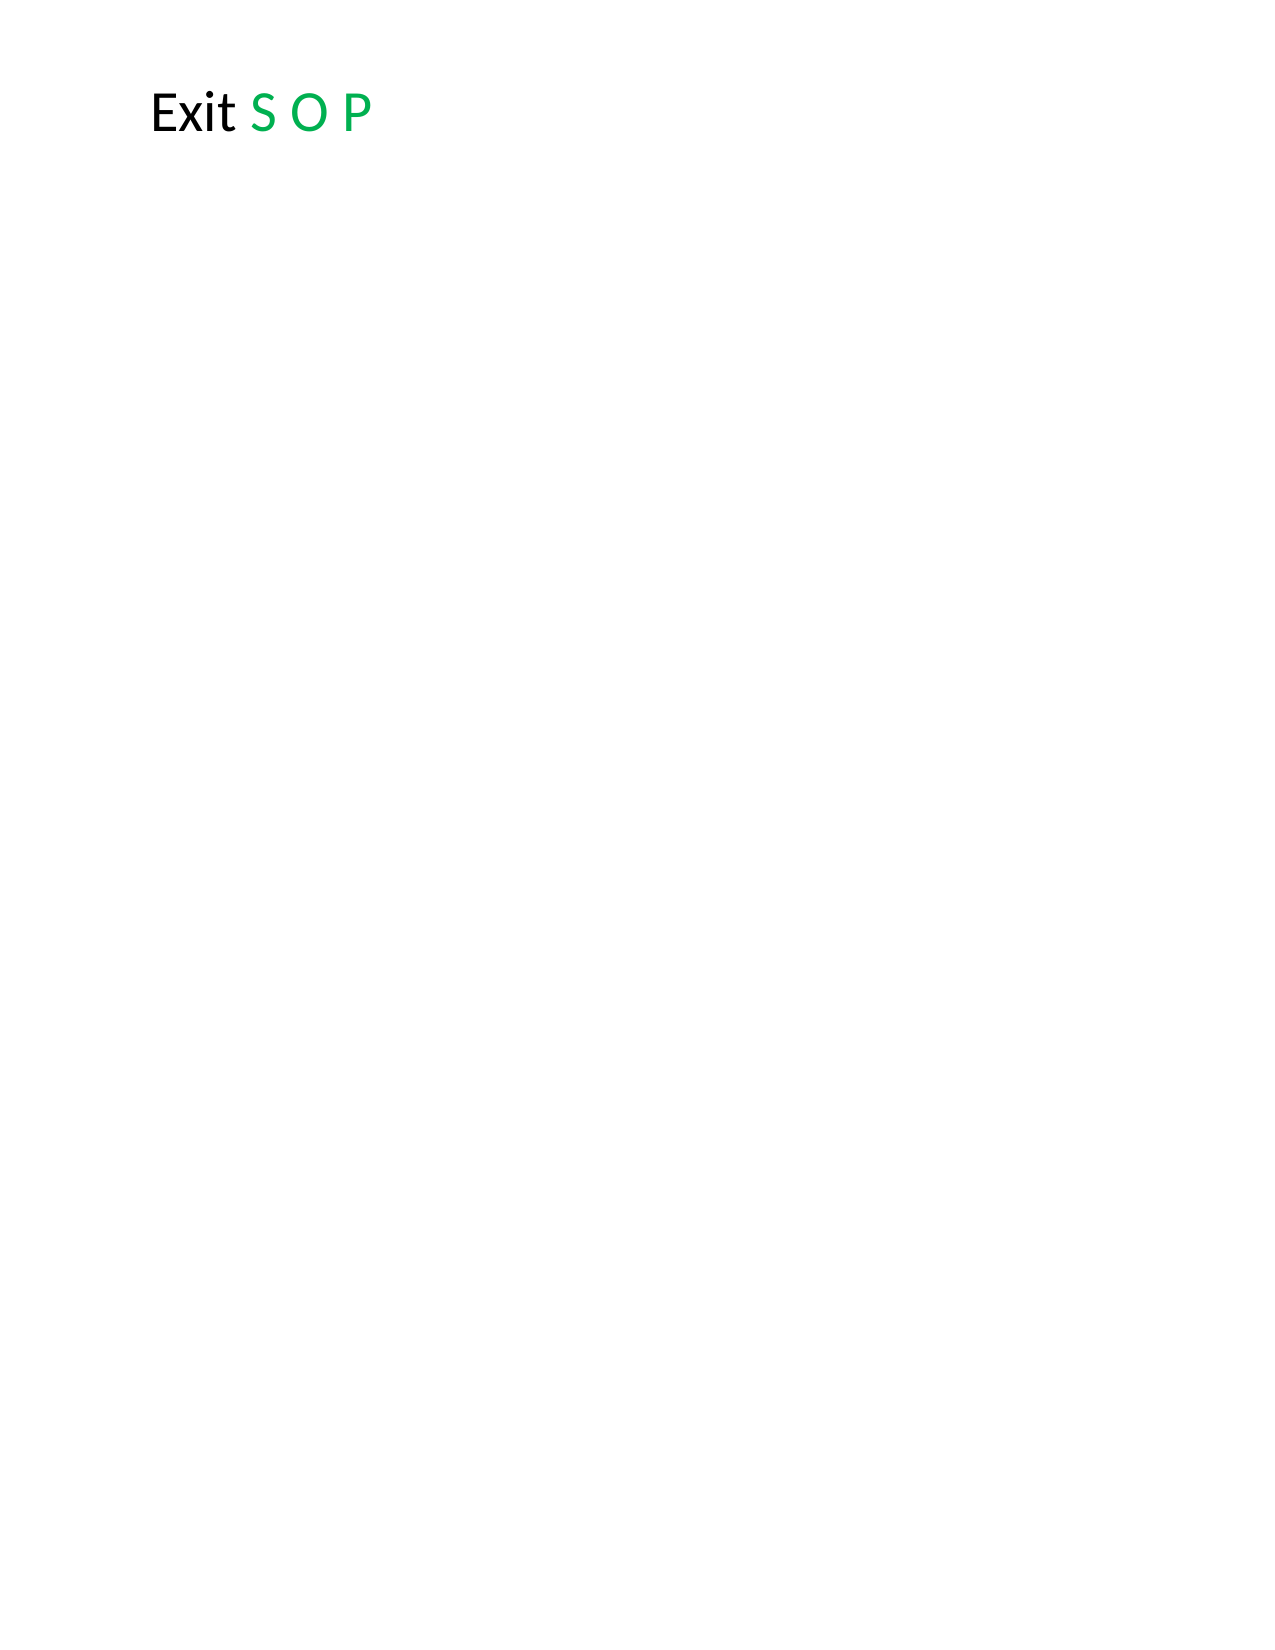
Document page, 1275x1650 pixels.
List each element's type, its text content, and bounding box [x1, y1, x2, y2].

text Exit S O P [150, 75, 1153, 146]
